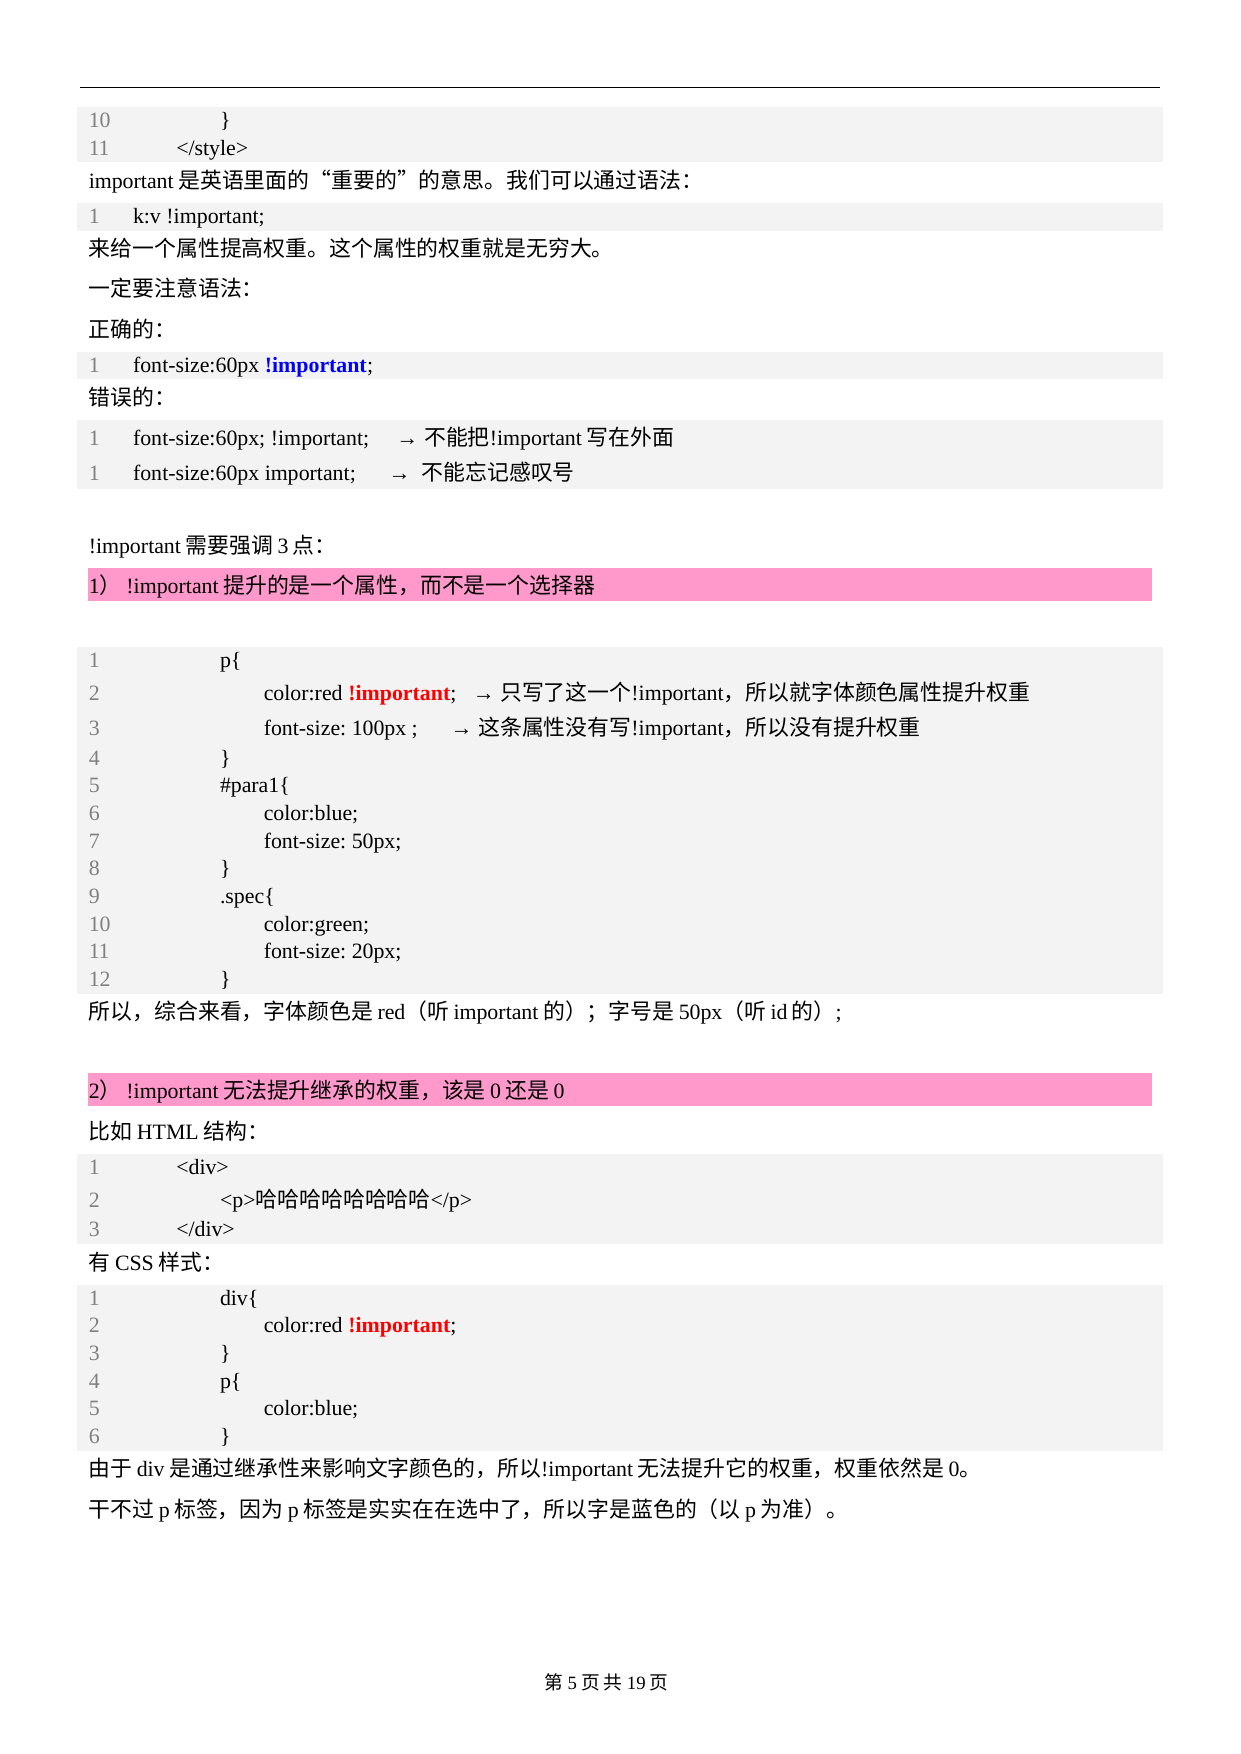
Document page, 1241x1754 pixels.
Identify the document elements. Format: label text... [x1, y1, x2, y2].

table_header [77, 107, 1163, 162]
text 1） !important提升的是一个属性，而不是一个选择器 [88, 568, 1152, 601]
text 干不过p标签，因为p标签是实实在在选中了，所以字是蓝色的（以p为准）。 [88, 1491, 1152, 1524]
table_header font-size:60px; !important; → 不能把!important写在外面 font-size:60px important; → 不能忘记感叹号 [77, 420, 1163, 489]
text important是英语里面的“重要的”的意思。我们可以通过语法： [88, 162, 1152, 195]
text 有CSS样式： [88, 1244, 1152, 1277]
text 比如HTML结构： [88, 1113, 1152, 1146]
text 2） !important无法提升继承的权重，该是0还是0 [88, 1073, 1152, 1106]
text 一定要注意语法： [88, 271, 1152, 303]
table_header font-size:60px !important; [77, 352, 1163, 379]
text !important需要强调3点： [88, 528, 1152, 560]
text 来给一个属性提高权重。这个属性的权重就是无穷大。 [88, 231, 1152, 263]
table_header p{ color:red !important; → 只写了这一个!important，所以就字体颜色属性提升权重 font-size: 100px ; → 这条属性没有写!important，所以没有提升权重 } #para1{ color:blue; font-size: 50px; } .spec{ color:green; font-size: 20px; } [77, 647, 1163, 994]
text 错误的： [88, 379, 1152, 412]
text 所以，综合来看，字体颜色是red（听important的）；字号是50px（听id的）; [88, 994, 1152, 1026]
table_header div{ color:red !important; } p{ color:blue; } [77, 1285, 1163, 1451]
table_header k:v !important; [77, 203, 1163, 231]
table_header <div> <p>哈哈哈哈哈哈哈哈</p> </div> [77, 1154, 1163, 1244]
text 正确的： [88, 311, 1152, 344]
text 由于div是通过继承性来影响文字颜色的，所以!important无法提升它的权重，权重依然是0。 [88, 1451, 1152, 1483]
